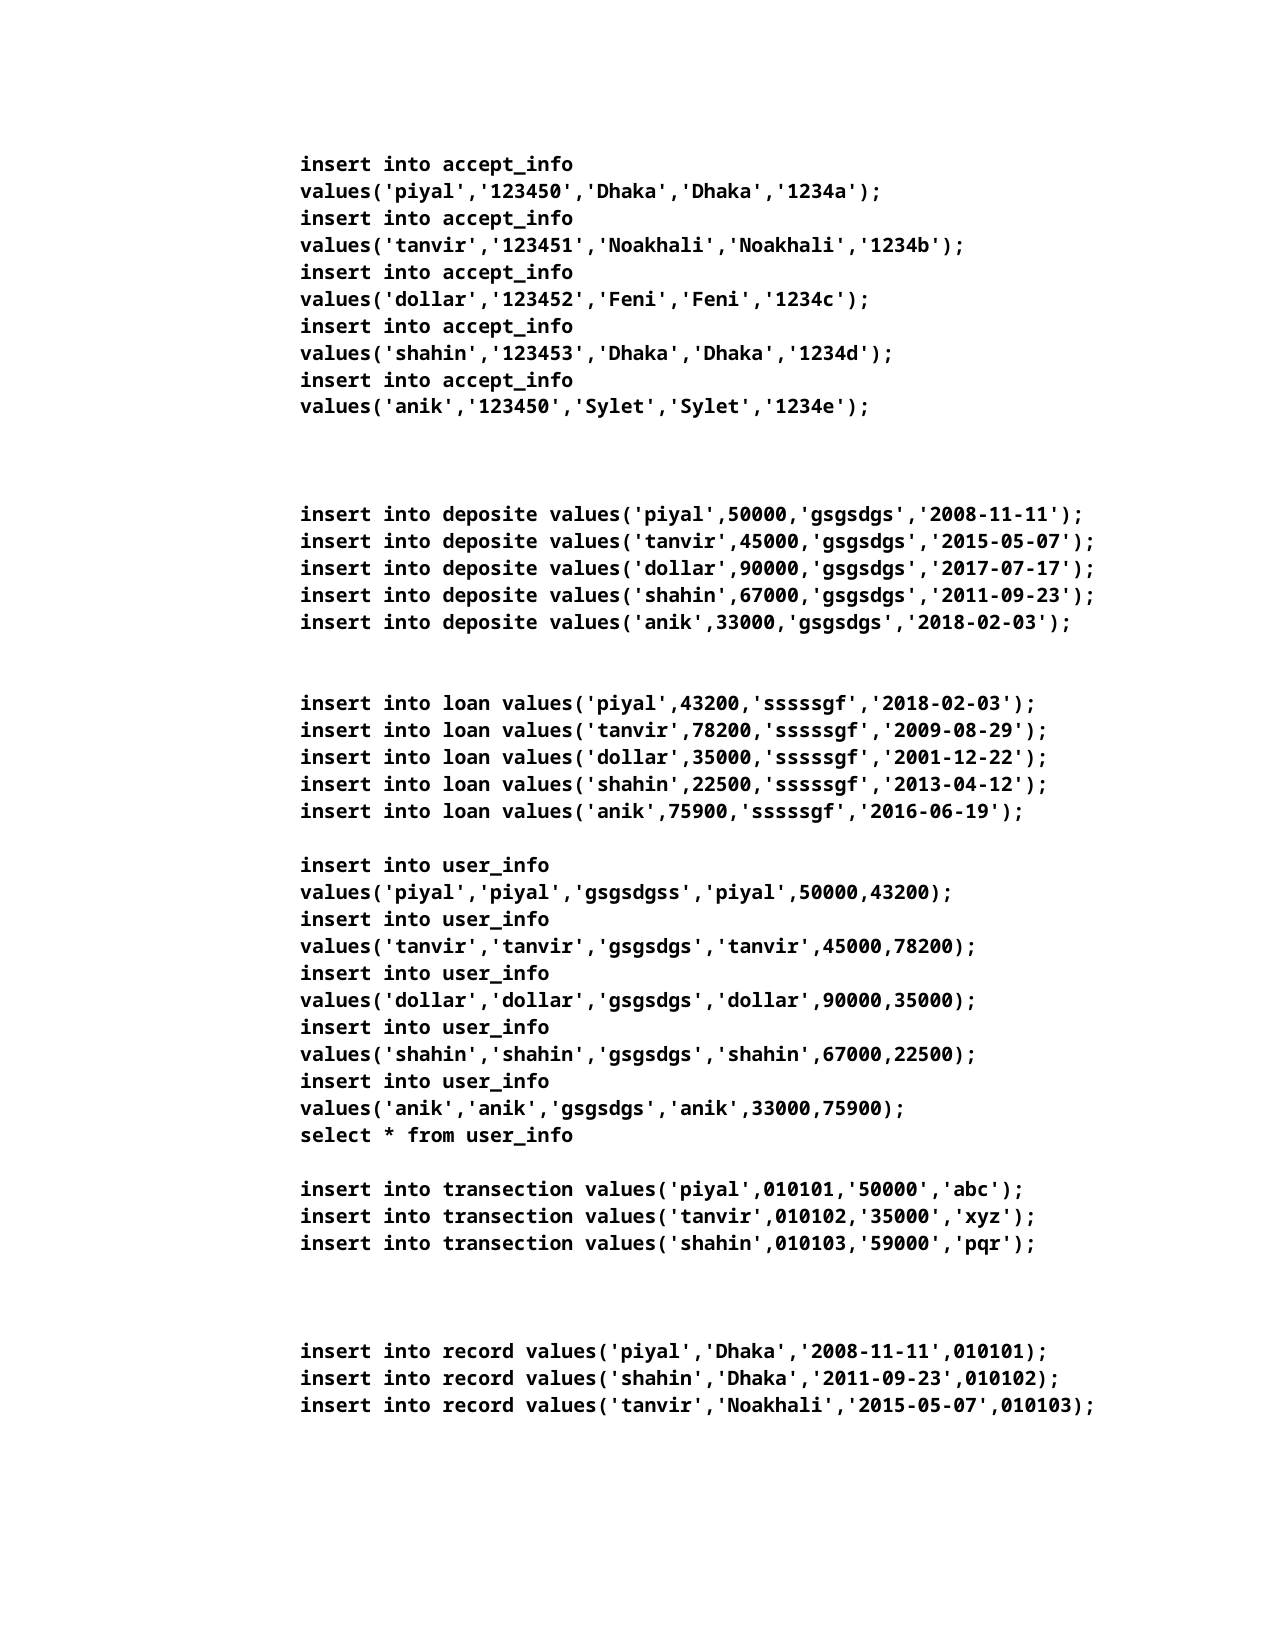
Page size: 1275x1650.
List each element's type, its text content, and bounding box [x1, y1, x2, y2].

text insert into accept_info values('dollar','123452','Feni','Feni','1234c'); [300, 258, 1125, 312]
text insert into deposite values('anik',33000,'gsgsdgs','2018-02-03'); [300, 609, 1125, 636]
text insert into user_info values('anik','anik','gsgsdgs','anik',33000,75900); [300, 1067, 1125, 1121]
text select * from user_info [300, 1121, 1125, 1148]
text insert into loan values('shahin',22500,'sssssgf','2013-04-12'); [300, 771, 1125, 797]
text insert into user_info values('dollar','dollar','gsgsdgs','dollar',90000,35000); [300, 959, 1125, 1013]
text insert into loan values('dollar',35000,'sssssgf','2001-12-22'); [300, 743, 1125, 771]
text insert into deposite values('piyal',50000,'gsgsdgs','2008-11-11'); [300, 501, 1125, 528]
text insert into user_info values('tanvir','tanvir','gsgsdgs','tanvir',45000,78200); [300, 905, 1125, 959]
text insert into transection values('tanvir',010102,'35000','xyz'); [300, 1202, 1125, 1229]
text insert into deposite values('tanvir',45000,'gsgsdgs','2015-05-07'); [300, 528, 1125, 555]
text insert into record values('tanvir','Noakhali','2015-05-07',010103); [300, 1391, 1125, 1418]
text insert into accept_info values('shahin','123453','Dhaka','Dhaka','1234d'); [300, 312, 1125, 366]
text insert into deposite values('dollar',90000,'gsgsdgs','2017-07-17'); [300, 555, 1125, 582]
text insert into loan values('piyal',43200,'sssssgf','2018-02-03'); [300, 689, 1125, 717]
text insert into accept_info values('piyal','123450','Dhaka','Dhaka','1234a'); [300, 150, 1125, 204]
text insert into transection values('shahin',010103,'59000','pqr'); [300, 1229, 1125, 1256]
text insert into accept_info values('anik','123450','Sylet','Sylet','1234e'); [300, 366, 1125, 420]
text insert into record values('shahin','Dhaka','2011-09-23',010102); [300, 1364, 1125, 1391]
text insert into loan values('tanvir',78200,'sssssgf','2009-08-29'); [300, 717, 1125, 743]
text insert into deposite values('shahin',67000,'gsgsdgs','2011-09-23'); [300, 582, 1125, 609]
text insert into accept_info values('tanvir','123451','Noakhali','Noakhali','1234b'); [300, 204, 1125, 258]
text insert into record values('piyal','Dhaka','2008-11-11',010101); [300, 1337, 1125, 1364]
text insert into user_info values('piyal','piyal','gsgsdgss','piyal',50000,43200); [300, 851, 1125, 905]
text insert into transection values('piyal',010101,'50000','abc'); [300, 1175, 1125, 1202]
text insert into loan values('anik',75900,'sssssgf','2016-06-19'); [300, 797, 1125, 824]
text insert into user_info values('shahin','shahin','gsgsdgs','shahin',67000,22500); [300, 1013, 1125, 1067]
